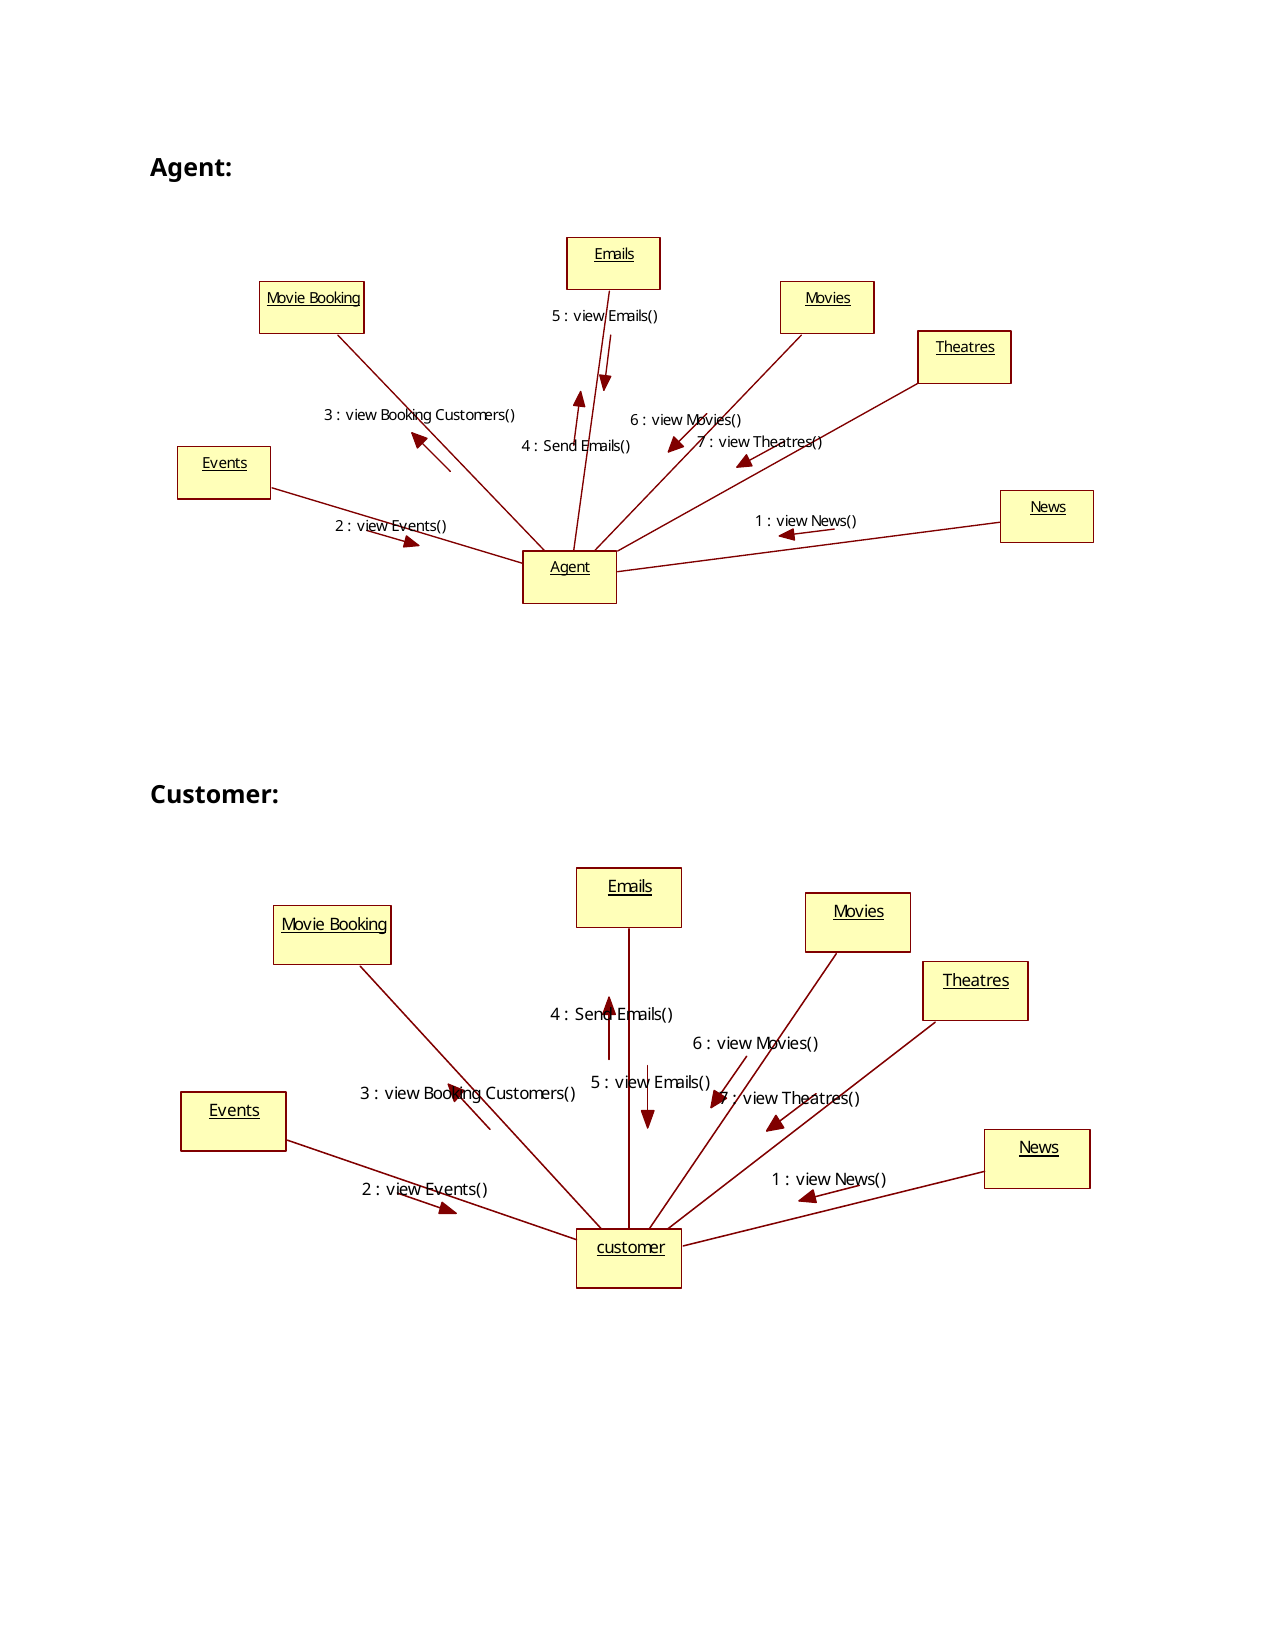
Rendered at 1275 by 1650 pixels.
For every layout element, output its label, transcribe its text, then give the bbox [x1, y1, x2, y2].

text Agent: [150, 150, 1125, 184]
text Customer: [150, 777, 1125, 811]
